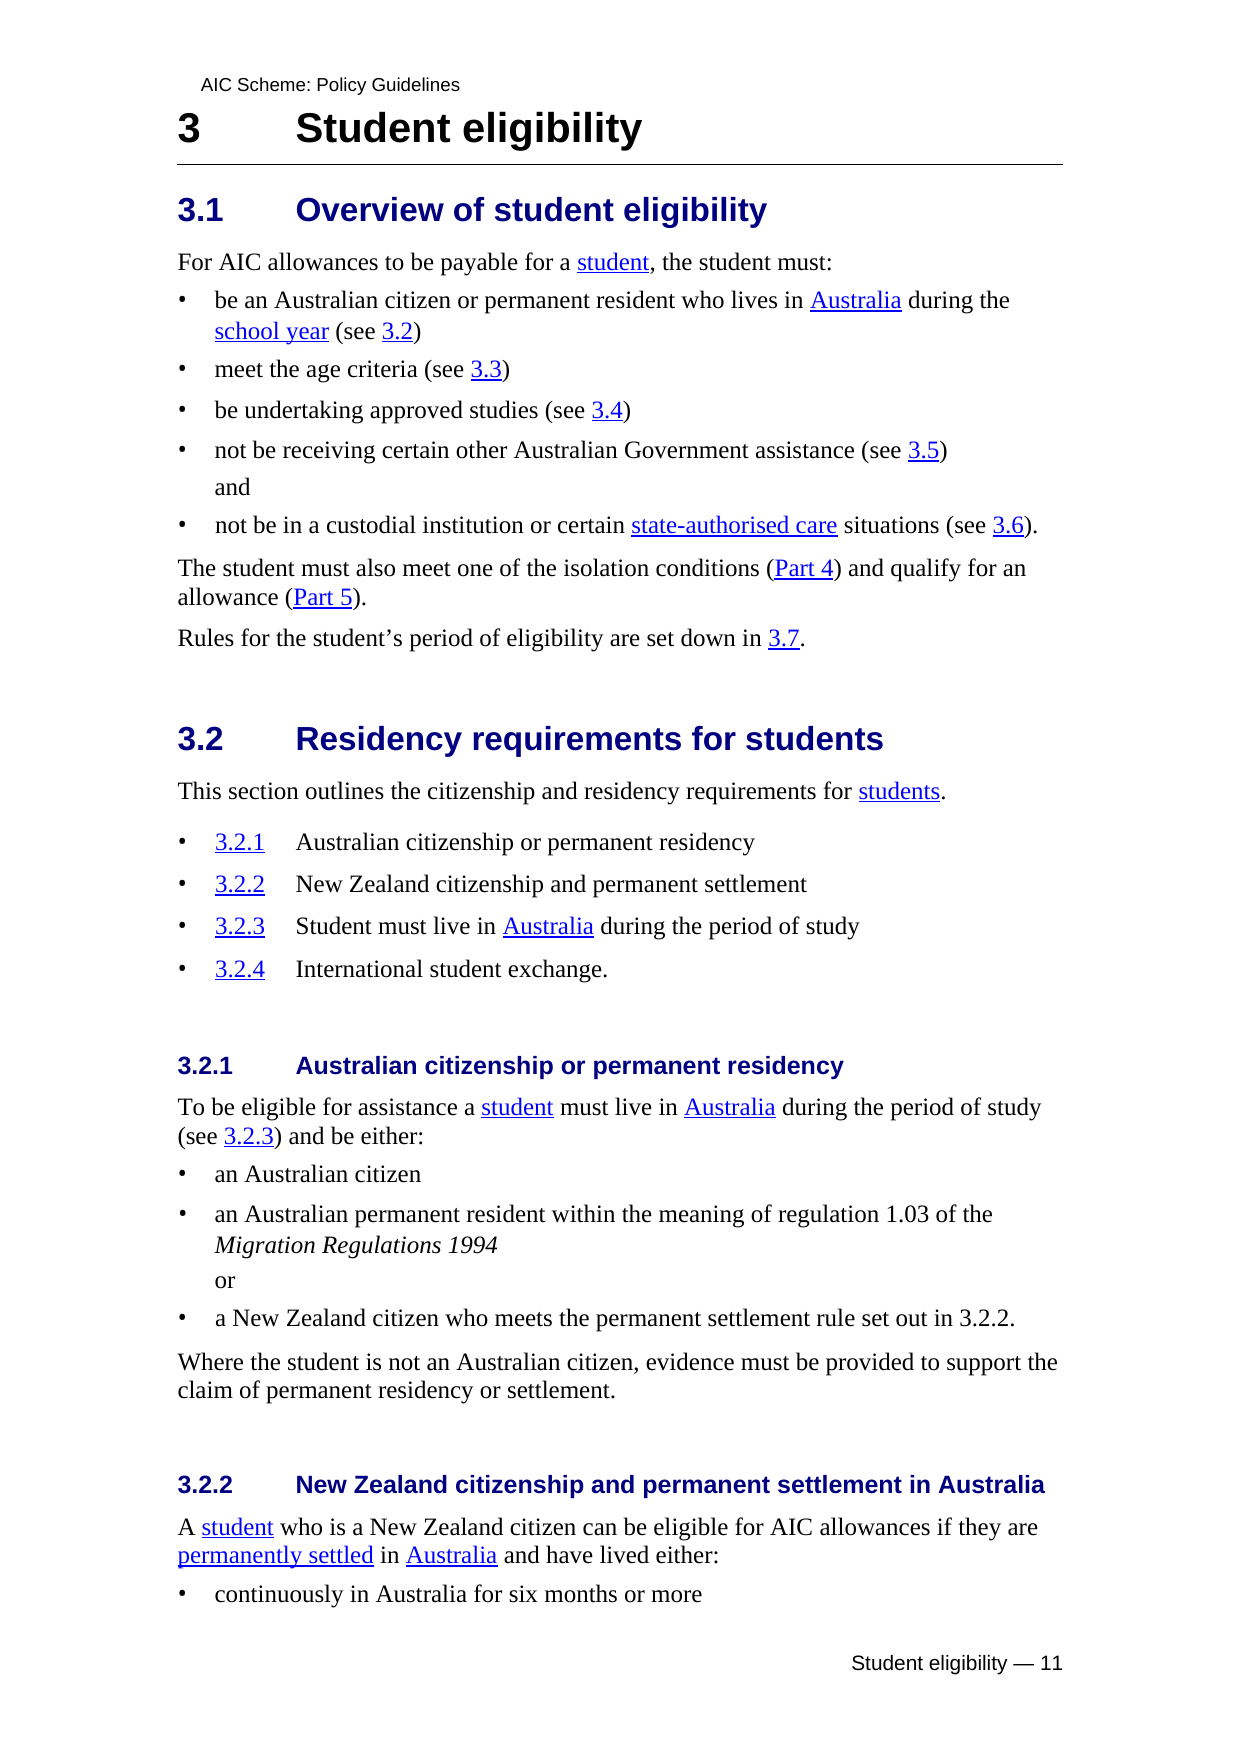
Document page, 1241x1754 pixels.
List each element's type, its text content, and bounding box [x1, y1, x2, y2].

list and [214, 472, 1063, 501]
text meet the age criteria (see 3.3) [177, 351, 1063, 385]
text 3.2.1 Australian citizenship or permanent residency [177, 823, 1063, 857]
text Th section outlines the citizenship and residency requirements for students. [177, 776, 1063, 804]
text continuously in for six months or more [177, 1575, 1063, 1609]
text be an Australian citizen or permanent resident who lives in Australia during the school year (see 3.2) [177, 282, 1063, 345]
subtitle 3.1 Overview of student eligibility [177, 190, 1063, 228]
text The student must also meet one of the olation conditions (Part 4) and qualify for an allowance (Part 5). [177, 553, 1063, 611]
subtitle 3 Student eligibility [177, 103, 1063, 164]
text 3.2.4 International student exchange. [177, 950, 1063, 984]
text Rules for the student’s period of eligibility are set down in 3.7. [177, 623, 1063, 652]
subtitle 3.2.2 citizenship and permanent settlement in [177, 1470, 1063, 1499]
text 3.2.3 Student must live in Australia during the period of study [177, 908, 1063, 942]
text not be in a custodial institution or certain state-authorised care situations (see 3.6). [177, 507, 1063, 541]
subtitle 3.2.1 Australian citizenship or permanent residency [177, 1051, 1063, 1079]
text or [214, 1265, 1063, 1294]
text Where the student not an Australian citizen, evidence must be provided to support the claim of permanent residency or settlement. [177, 1347, 1063, 1404]
text be undertaking approved studies (see 3.4) [177, 391, 1063, 425]
text not be receiving certain other Australian Government asstance (see 3.5) [177, 432, 1063, 466]
text 3.2.2 citizenship and permanent settlement [177, 866, 1063, 900]
text To be eligible for asstance a student must live in Australia during the period of study (see 3.2.3) and be either: [177, 1092, 1063, 1149]
text an Australian citizen [177, 1156, 1063, 1190]
text A student who a citizen can be eligible for AIC allowances if they are permanently settled in Australia and have lived either: [177, 1512, 1063, 1569]
subtitle 3.2 Residency requirements for students [177, 718, 1063, 757]
text an Australian permanent resident within the meaning of regulation 1.03 of the Migration Regulations 1994 [177, 1196, 1063, 1259]
text For AIC allowances to be payable for a student the student must: [177, 247, 1063, 276]
text a citizen who meets the permanent settlement rule set out in 3.2.2. [177, 1300, 1063, 1334]
